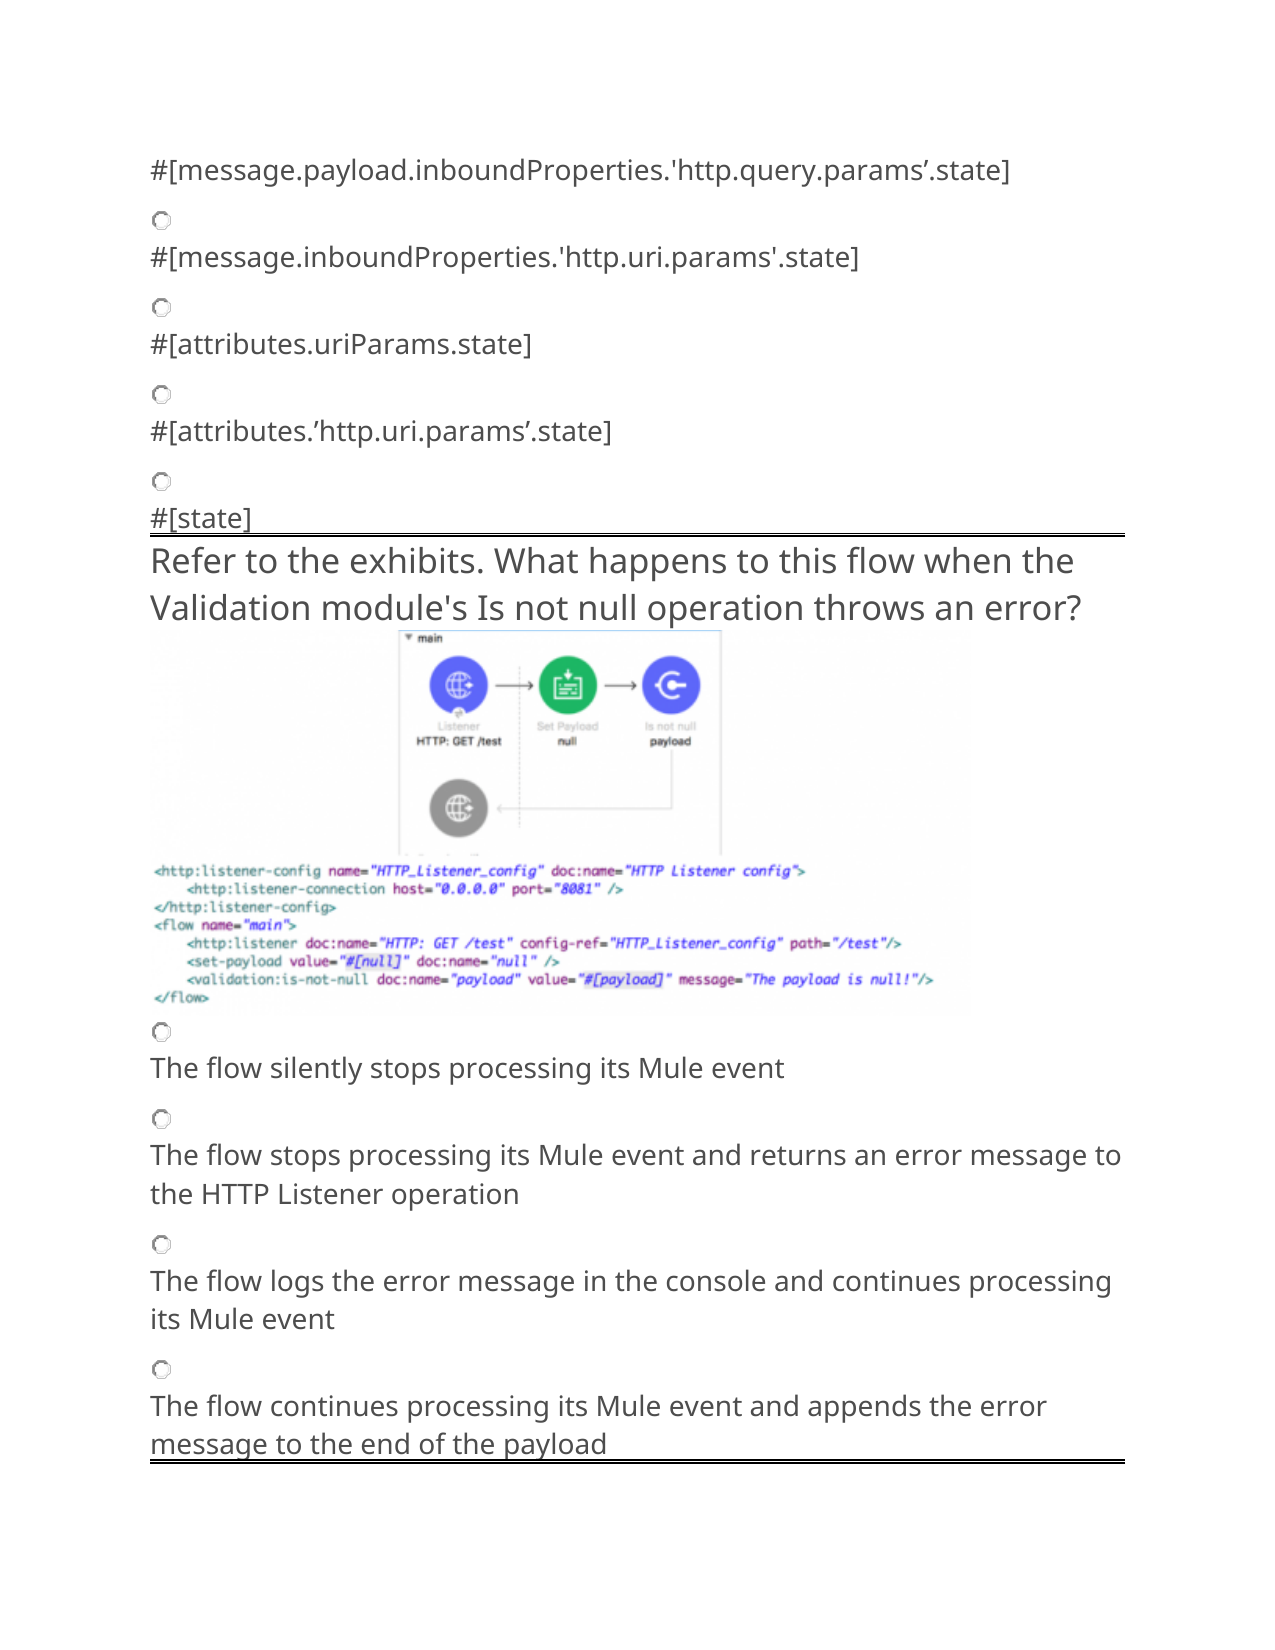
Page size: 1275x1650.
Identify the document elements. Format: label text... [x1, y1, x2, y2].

text #[attributes.’http.uri.params’.state] [150, 411, 1125, 449]
text The flow silently stops processing its Mule event [150, 1049, 1125, 1087]
text The flow logs the error message in the console and continues processing its Mule event [150, 1261, 1125, 1338]
text #[attributes.uriParams.state] [150, 324, 1125, 362]
text #[state] [150, 498, 1125, 533]
text The flow continues processing its Mule event and appends the error message to the end of the payload [150, 1386, 1125, 1459]
picture [150, 630, 971, 1016]
text Refer to the exhibits. What happens to this flow when the Validation module's Is not null operation throws an error? [150, 537, 1125, 630]
text The flow stops processing its Mule event and returns an error message to the HTTP Listener operation [150, 1136, 1125, 1212]
text #[message.inboundProperties.'http.uri.params'.state] [150, 237, 1125, 275]
text #[message.payload.inboundProperties.'http.query.params’.state] [150, 150, 1125, 188]
